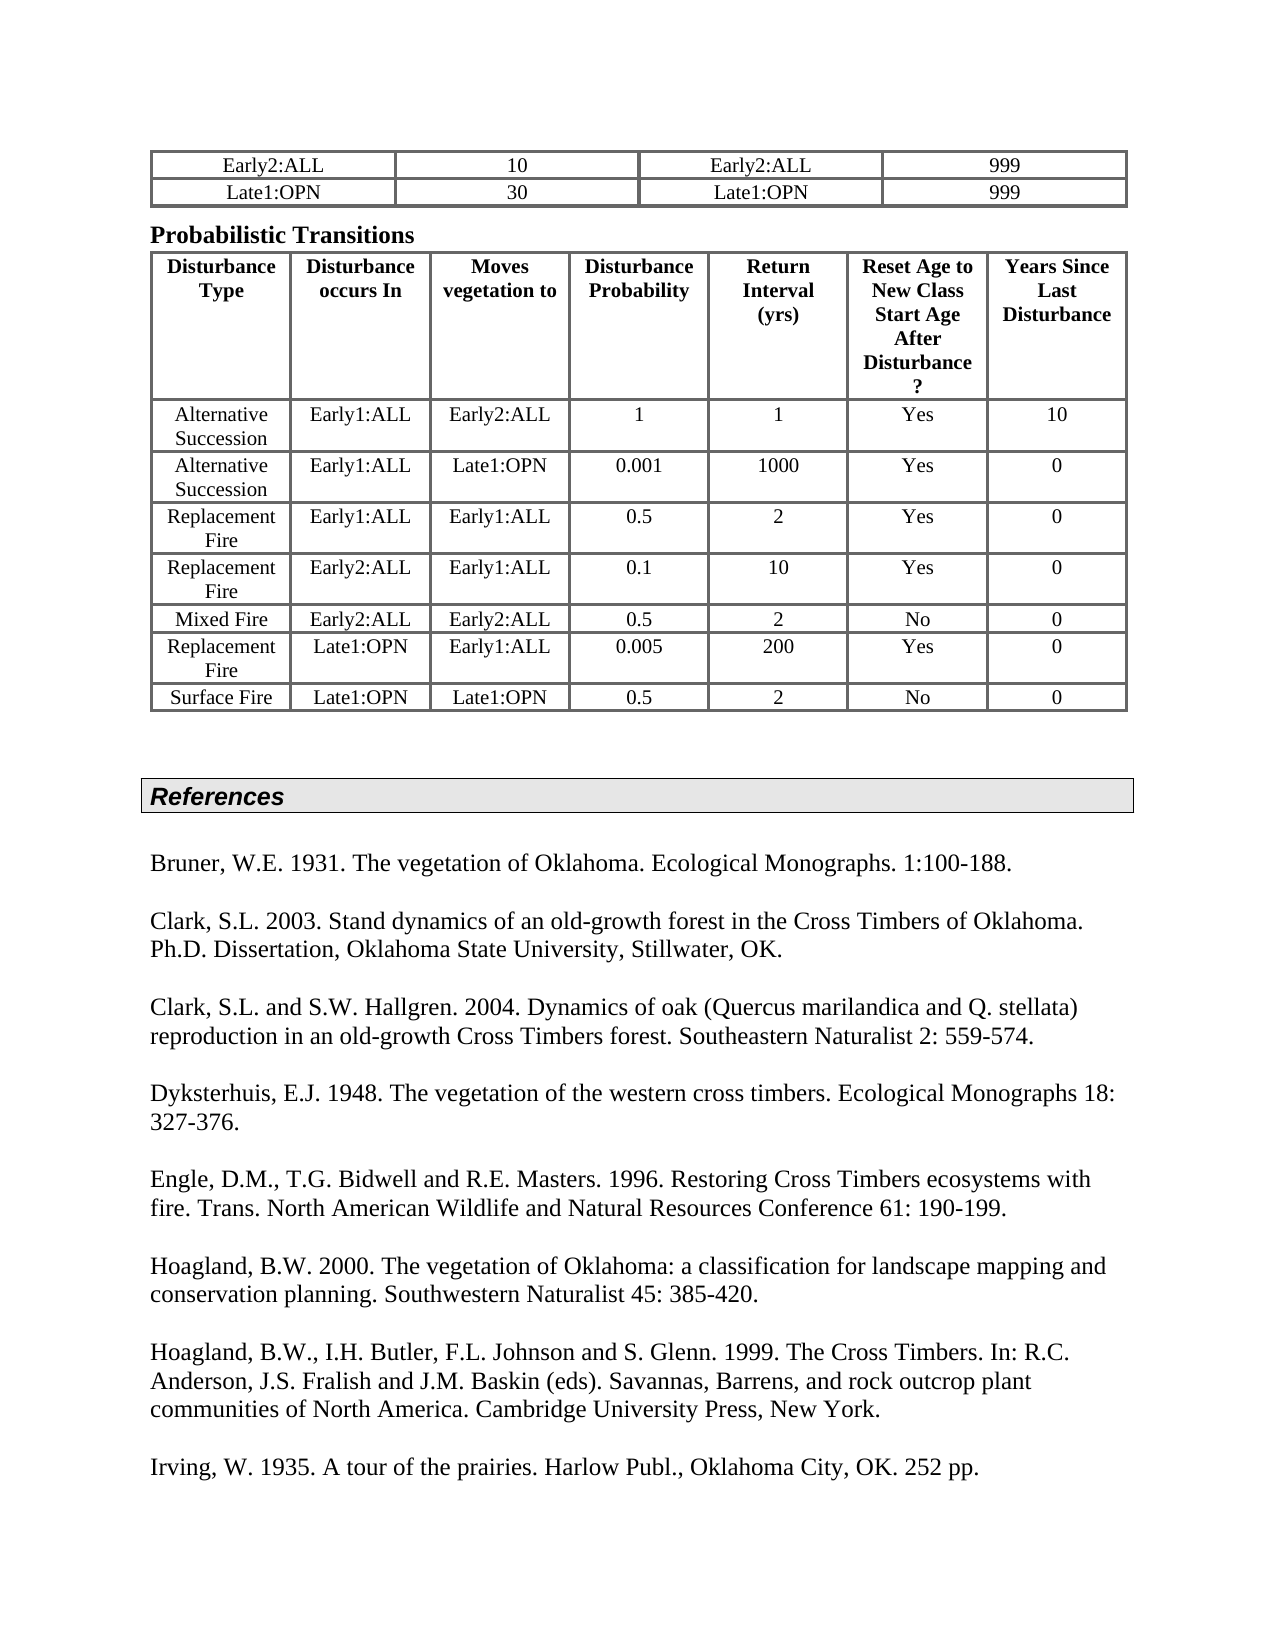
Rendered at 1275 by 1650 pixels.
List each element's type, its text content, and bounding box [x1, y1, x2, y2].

table_cell 10 [989, 401, 1125, 449]
table_cell 0.5 [571, 504, 707, 552]
table_cell Early2:ALL [292, 555, 429, 603]
table_cell 2 [710, 606, 846, 631]
table_cell Early1:ALL [432, 634, 568, 682]
table_cell Replacement Fire [153, 634, 289, 682]
table_cell 0.005 [571, 634, 707, 682]
table_cell 0 [989, 453, 1125, 501]
table_cell Surface Fire [153, 685, 289, 709]
table_cell 1000 [710, 453, 846, 501]
table_cell Mixed Fire [153, 606, 289, 631]
table_cell Alternative Succession [153, 401, 289, 449]
table_cell 0 [989, 685, 1125, 709]
table_cell Yes [849, 453, 986, 501]
table_cell Yes [849, 401, 986, 449]
table_cell 30 [397, 180, 637, 204]
table_cell 2 [710, 504, 846, 552]
table_cell 999 [884, 153, 1125, 177]
table_cell Early2:ALL [292, 606, 429, 631]
table_cell Replacement Fire [153, 504, 289, 552]
table_cell Early2:ALL [153, 153, 394, 177]
table_header Reset Age to New Class Start Age After Disturbance? [849, 254, 986, 398]
table_cell 0.5 [571, 606, 707, 631]
table_cell Late1:OPN [292, 634, 429, 682]
table_cell Late1:OPN [292, 685, 429, 709]
text Hoagland, B.W., I.H. Butler, F.L. Johnson and S. Glenn. 1999. The Cross Timbers. In: R.C. Anderson, J.S. Fralish and J.M. Baskin (eds). Savannas, Barrens, and rock outcrop plant communities of North America. Cambridge University Press, New York. [150, 1337, 1125, 1423]
table_cell 2 [710, 685, 846, 709]
table_cell Replacement Fire [153, 555, 289, 603]
table_header Disturbance Type [153, 254, 289, 398]
table_cell 200 [710, 634, 846, 682]
table_cell Late1:OPN [153, 180, 394, 204]
table_header Years Since Last Disturbance [989, 254, 1125, 398]
text Probabilistic Transitions [150, 220, 1125, 249]
table_cell Late1:OPN [432, 453, 568, 501]
table_cell Early2:ALL [641, 153, 881, 177]
table_cell 1 [571, 401, 707, 449]
table_cell 999 [884, 180, 1125, 204]
table_cell 0.1 [571, 555, 707, 603]
table_cell 10 [710, 555, 846, 603]
table_cell Early1:ALL [432, 504, 568, 552]
table_header Return Interval (yrs) [710, 254, 846, 398]
text Clark, S.L. and S.W. Hallgren. 2004. Dynamics of oak (Quercus marilandica and Q. stellata) reproduction in an old-growth Cross Timbers forest. Southeastern Naturalist 2: 559-574. [150, 992, 1125, 1049]
text Hoagland, B.W. 2000. The vegetation of Oklahoma: a classification for landscape mapping and conservation planning. Southwestern Naturalist 45: 385-420. [150, 1251, 1125, 1308]
text Engle, D.M., T.G. Bidwell and R.E. Masters. 1996. Restoring Cross Timbers ecosystems with fire. Trans. North American Wildlife and Natural Resources Conference 61: 190-199. [150, 1164, 1125, 1222]
table_cell 0 [989, 555, 1125, 603]
table_cell Early1:ALL [432, 555, 568, 603]
table_cell No [849, 606, 986, 631]
text References [142, 779, 1133, 812]
table_cell 0 [989, 634, 1125, 682]
text Dyksterhuis, E.J. 1948. The vegetation of the western cross timbers. Ecological Monographs 18: 327-376. [150, 1078, 1125, 1136]
table_header Disturbance Probability [571, 254, 707, 398]
table_cell Yes [849, 634, 986, 682]
table_header Disturbance occurs In [292, 254, 429, 398]
table_cell Late1:OPN [641, 180, 881, 204]
table_cell Early2:ALL [432, 401, 568, 449]
table_cell 0.5 [571, 685, 707, 709]
table_cell 0.001 [571, 453, 707, 501]
text Irving, W. 1935. A tour of the prairies. Harlow Publ., Oklahoma City, OK. 252 pp. [150, 1452, 1125, 1481]
table_cell Early1:ALL [292, 401, 429, 449]
table_cell Early1:ALL [292, 453, 429, 501]
table_cell Early1:ALL [292, 504, 429, 552]
table_cell Yes [849, 555, 986, 603]
table_cell Late1:OPN [432, 685, 568, 709]
table_cell Yes [849, 504, 986, 552]
table_header Moves vegetation to [432, 254, 568, 398]
table_cell Alternative Succession [153, 453, 289, 501]
table_cell 10 [397, 153, 637, 177]
table_cell No [849, 685, 986, 709]
text Clark, S.L. 2003. Stand dynamics of an old-growth forest in the Cross Timbers of Oklahoma. Ph.D. Dissertation, Oklahoma State University, Stillwater, OK. [150, 906, 1125, 963]
table_cell Early2:ALL [432, 606, 568, 631]
table_cell 1 [710, 401, 846, 449]
table_cell 0 [989, 606, 1125, 631]
text Bruner, W.E. 1931. The vegetation of Oklahoma. Ecological Monographs. 1:100-188. [150, 848, 1125, 877]
table_cell 0 [989, 504, 1125, 552]
